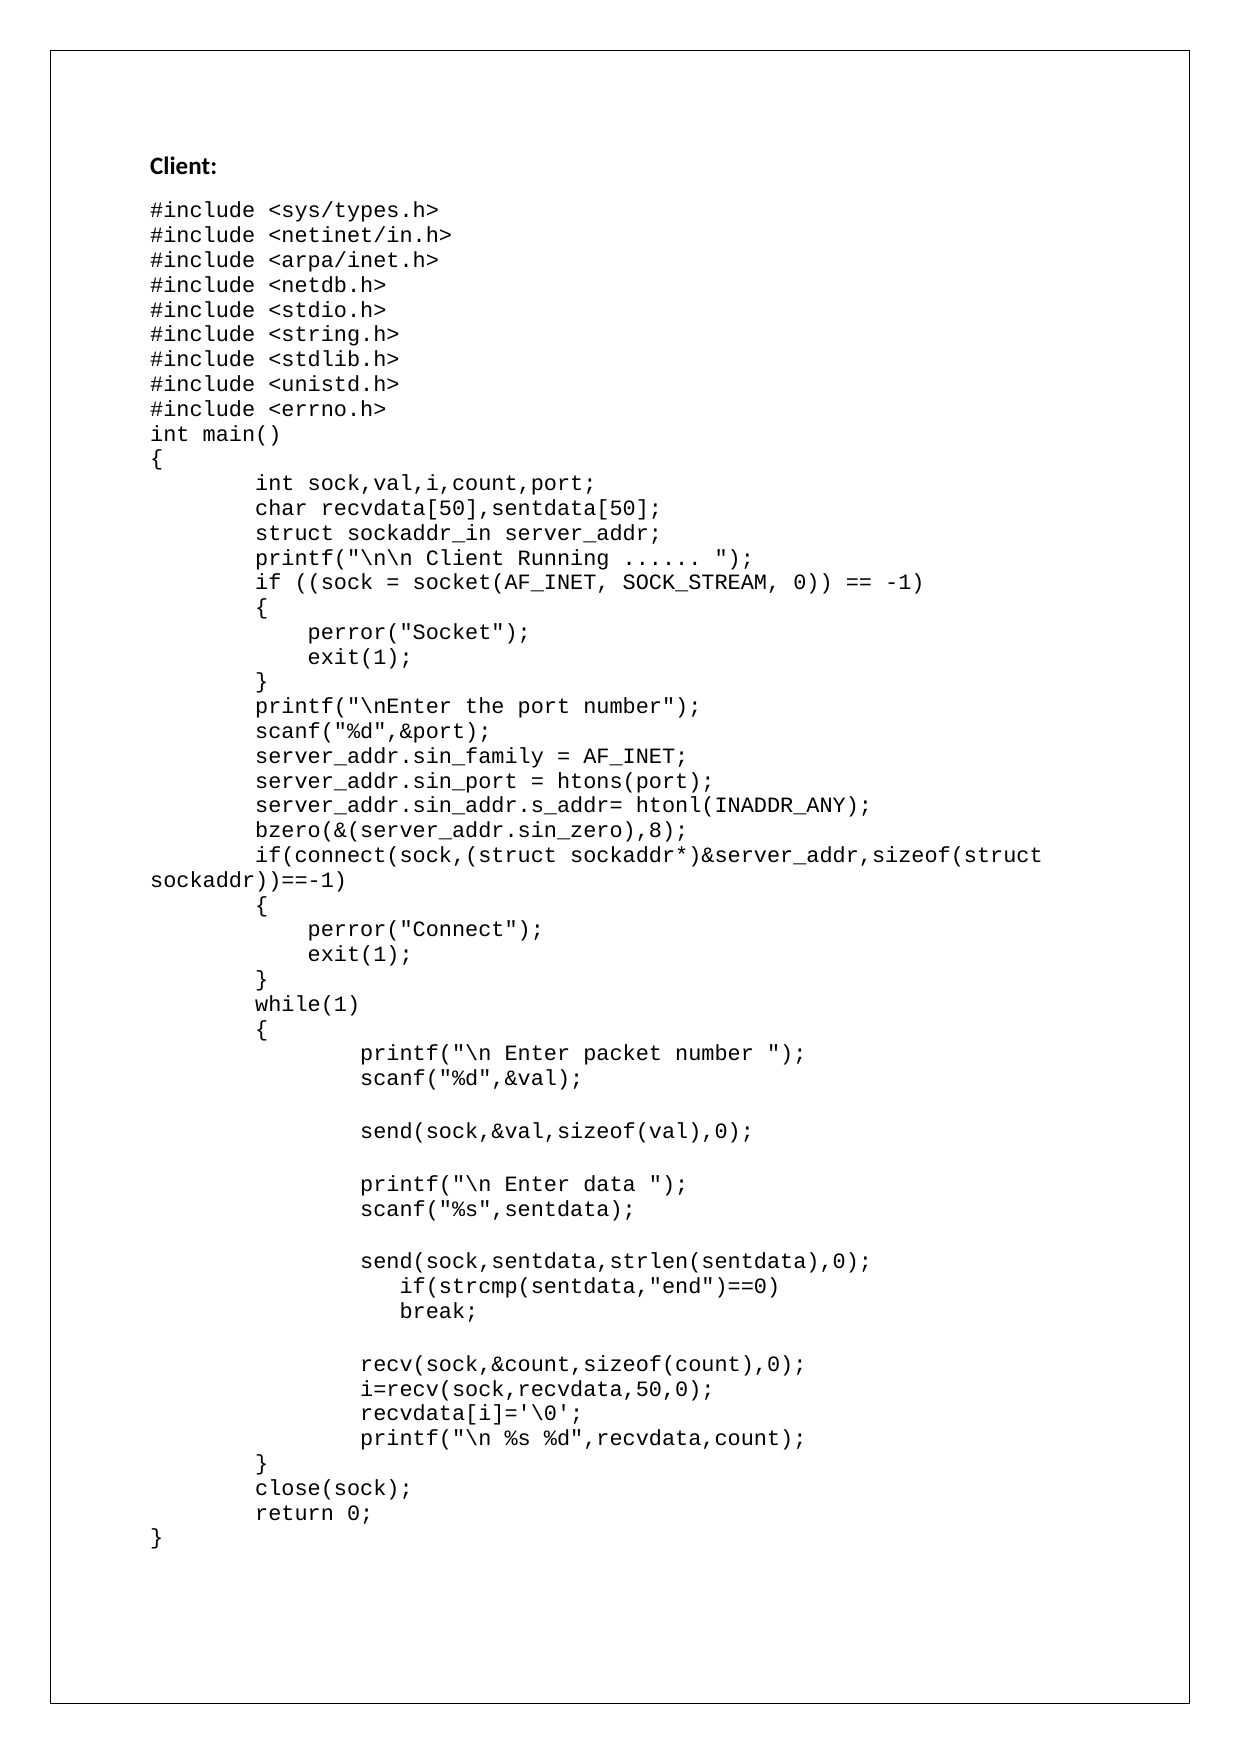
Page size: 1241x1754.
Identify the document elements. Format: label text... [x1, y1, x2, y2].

text server_addr.sin_port = htons(port); [150, 770, 1090, 794]
text scanf("%d",&port); [150, 720, 1090, 745]
text server_addr.sin_addr.s_addr= htonl(INADDR_ANY); [150, 794, 1090, 819]
text perror("Socket"); [150, 621, 1090, 646]
text bzero(&(server_addr.sin_zero),8); [150, 819, 1090, 844]
text #include <unistd.h> [150, 373, 1090, 398]
text Client: [150, 150, 1090, 181]
text printf("\n Enter packet number "); [150, 1042, 1090, 1067]
text } [150, 968, 1090, 993]
text struct sockaddr_in server_addr; [150, 522, 1090, 547]
text scanf("%d",&val); [150, 1067, 1090, 1092]
text } [150, 1526, 1090, 1551]
text } [150, 1452, 1090, 1477]
text while(1) [150, 993, 1090, 1018]
text #include <stdlib.h> [150, 348, 1090, 373]
text exit(1); [150, 943, 1090, 968]
text #include <netinet/in.h> [150, 224, 1090, 249]
text printf("\nEnter the port number"); [150, 695, 1090, 720]
text #include <string.h> [150, 323, 1090, 348]
text #include <sys/types.h> [150, 199, 1090, 224]
text if(connect(sock,(struct sockaddr*)&server_addr,sizeof(struct sockaddr))==-1) [150, 844, 1090, 894]
text recv(sock,&count,sizeof(count),0); [150, 1353, 1090, 1378]
text if ((sock = socket(AF_INET, SOCK_STREAM, 0)) == -1) [150, 571, 1090, 596]
text int sock,val,i,count,port; [150, 472, 1090, 497]
text printf("\n Enter data "); [150, 1173, 1090, 1198]
text { [150, 447, 1090, 472]
text char recvdata[50],sentdata[50]; [150, 497, 1090, 522]
text send(sock,&val,sizeof(val),0); [150, 1120, 1090, 1145]
text perror("Connect"); [150, 918, 1090, 943]
text #include <errno.h> [150, 398, 1090, 423]
text { [150, 1018, 1090, 1042]
text if(strcmp(sentdata,"end")==0) [150, 1275, 1090, 1300]
text break; [150, 1300, 1090, 1325]
text i=recv(sock,recvdata,50,0); [150, 1378, 1090, 1402]
text recvdata[i]='\0'; [150, 1402, 1090, 1427]
text } [150, 671, 1090, 695]
text printf("\n\n Client Running ...... "); [150, 547, 1090, 571]
text { [150, 894, 1090, 918]
text printf("\n %s %d",recvdata,count); [150, 1427, 1090, 1452]
text { [150, 596, 1090, 621]
text #include <stdio.h> [150, 299, 1090, 323]
text return 0; [150, 1502, 1090, 1526]
text int main() [150, 423, 1090, 447]
text send(sock,sentdata,strlen(sentdata),0); [150, 1251, 1090, 1275]
text #include <netdb.h> [150, 274, 1090, 299]
text scanf("%s",sentdata); [150, 1198, 1090, 1222]
text server_addr.sin_family = AF_INET; [150, 745, 1090, 770]
text #include <arpa/inet.h> [150, 249, 1090, 274]
text close(sock); [150, 1477, 1090, 1502]
text exit(1); [150, 646, 1090, 671]
